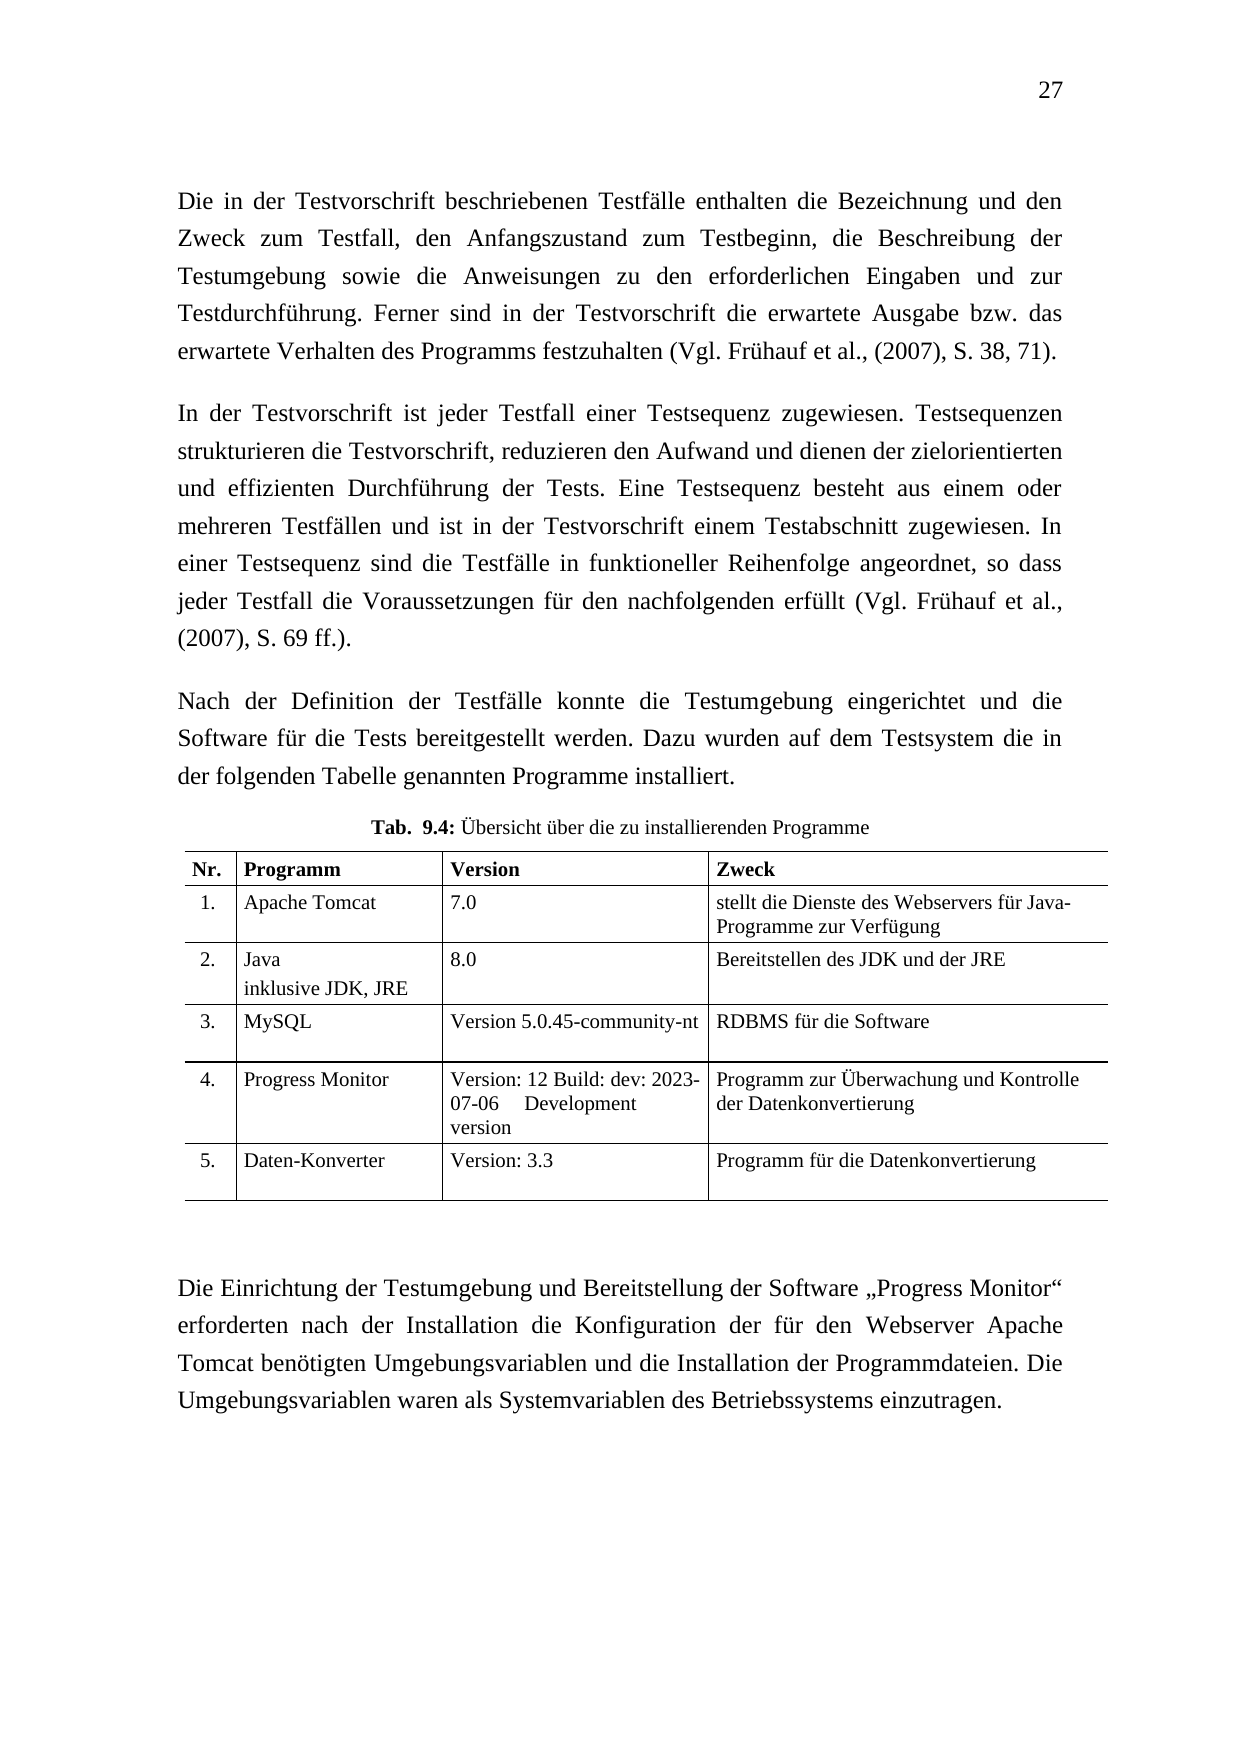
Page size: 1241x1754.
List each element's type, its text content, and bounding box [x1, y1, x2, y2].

table_cell RDBMS für die Software [709, 1005, 1107, 1061]
table_header Version [443, 852, 708, 885]
table_cell stellt die Dienste des Webservers für Java-Programme zur Verfügung [709, 886, 1107, 942]
table_header Zweck [709, 852, 1107, 885]
table_cell Programm für die Datenkonvertierung [709, 1144, 1107, 1200]
text Die in der Testvorschrift beschriebenen Testfälle enthalten die Bezeichnung und den Zweck zum Testfall, den Anfangszustand zum Testbeginn, die Beschreibung der Testumgebung sowie die Anweisungen zu den erforderlichen Eingaben und zur Testdurchführung. Ferner sind in der Testvorschrift die erwartete Ausgabe bzw. das erwartete Verhalten des Programms festzuhalten (Vgl. Frühauf et al., (2007), S. 38, 71). [177, 177, 1063, 365]
table_cell [185, 1063, 236, 1143]
table_cell 7.0 [443, 886, 708, 942]
table_cell Version: 12 Build: dev: 2023-07-06 Development version [443, 1063, 708, 1143]
table_cell [185, 943, 236, 1004]
text Nach der Definition der Testfälle konnte die Testumgebung eingerichtet und die Software für die Tests bereitgestellt werden. Dazu wurden auf dem Testsystem die in der folgenden Tabelle genannten Programme installiert. [177, 677, 1063, 790]
table_cell [185, 1144, 236, 1200]
table_cell 8.0 [443, 943, 708, 1004]
table_cell Apache Tomcat [237, 886, 442, 942]
table_cell Daten-Konverter [237, 1144, 442, 1200]
table_cell Bereitstellen des JDK und der JRE [709, 943, 1107, 1004]
text In der Testvorschrift ist jeder Testfall einer Testsequenz zugewiesen. Testsequenzen strukturieren die Testvorschrift, reduzieren den Aufwand und dienen der zielorientierten und effizienten Durchführung der Tests. Eine Testsequenz besteht aus einem oder mehreren Testfällen und ist in der Testvorschrift einem Testabschnitt zugewiesen. In einer Testsequenz sind die Testfälle in funktioneller Reihenfolge angeordnet, so dass jeder Testfall die Voraussetzungen für den nachfolgenden erfüllt (Vgl. Frühauf et al., (2007), S. 69 ff.). [177, 390, 1063, 652]
table_header Programm [237, 852, 442, 885]
table_cell Java inklusive JDK, JRE [237, 943, 442, 1004]
table_cell Version: 3.3 [443, 1144, 708, 1200]
table_cell [185, 886, 236, 942]
table_cell [185, 1005, 236, 1061]
table_cell Programm zur Überwachung und Kontrolle der Datenkonvertierung [709, 1063, 1107, 1143]
table_cell MySQL [237, 1005, 442, 1061]
table_header Nr. [185, 852, 236, 885]
table_cell Version 5.0.45-community-nt [443, 1005, 708, 1061]
text Die Einrichtung der Testumgebung und Bereitstellung der Software „Progress Monitor“ erforderten nach der Installation die Konfiguration der für den Webserver Apache Tomcat benötigten Umgebungsvariablen und die Installation der Programmdateien. Die Umgebungsvariablen waren als Systemvariablen des Betriebssystems einzutragen. [177, 1264, 1063, 1414]
table_cell Progress Monitor [237, 1063, 442, 1143]
